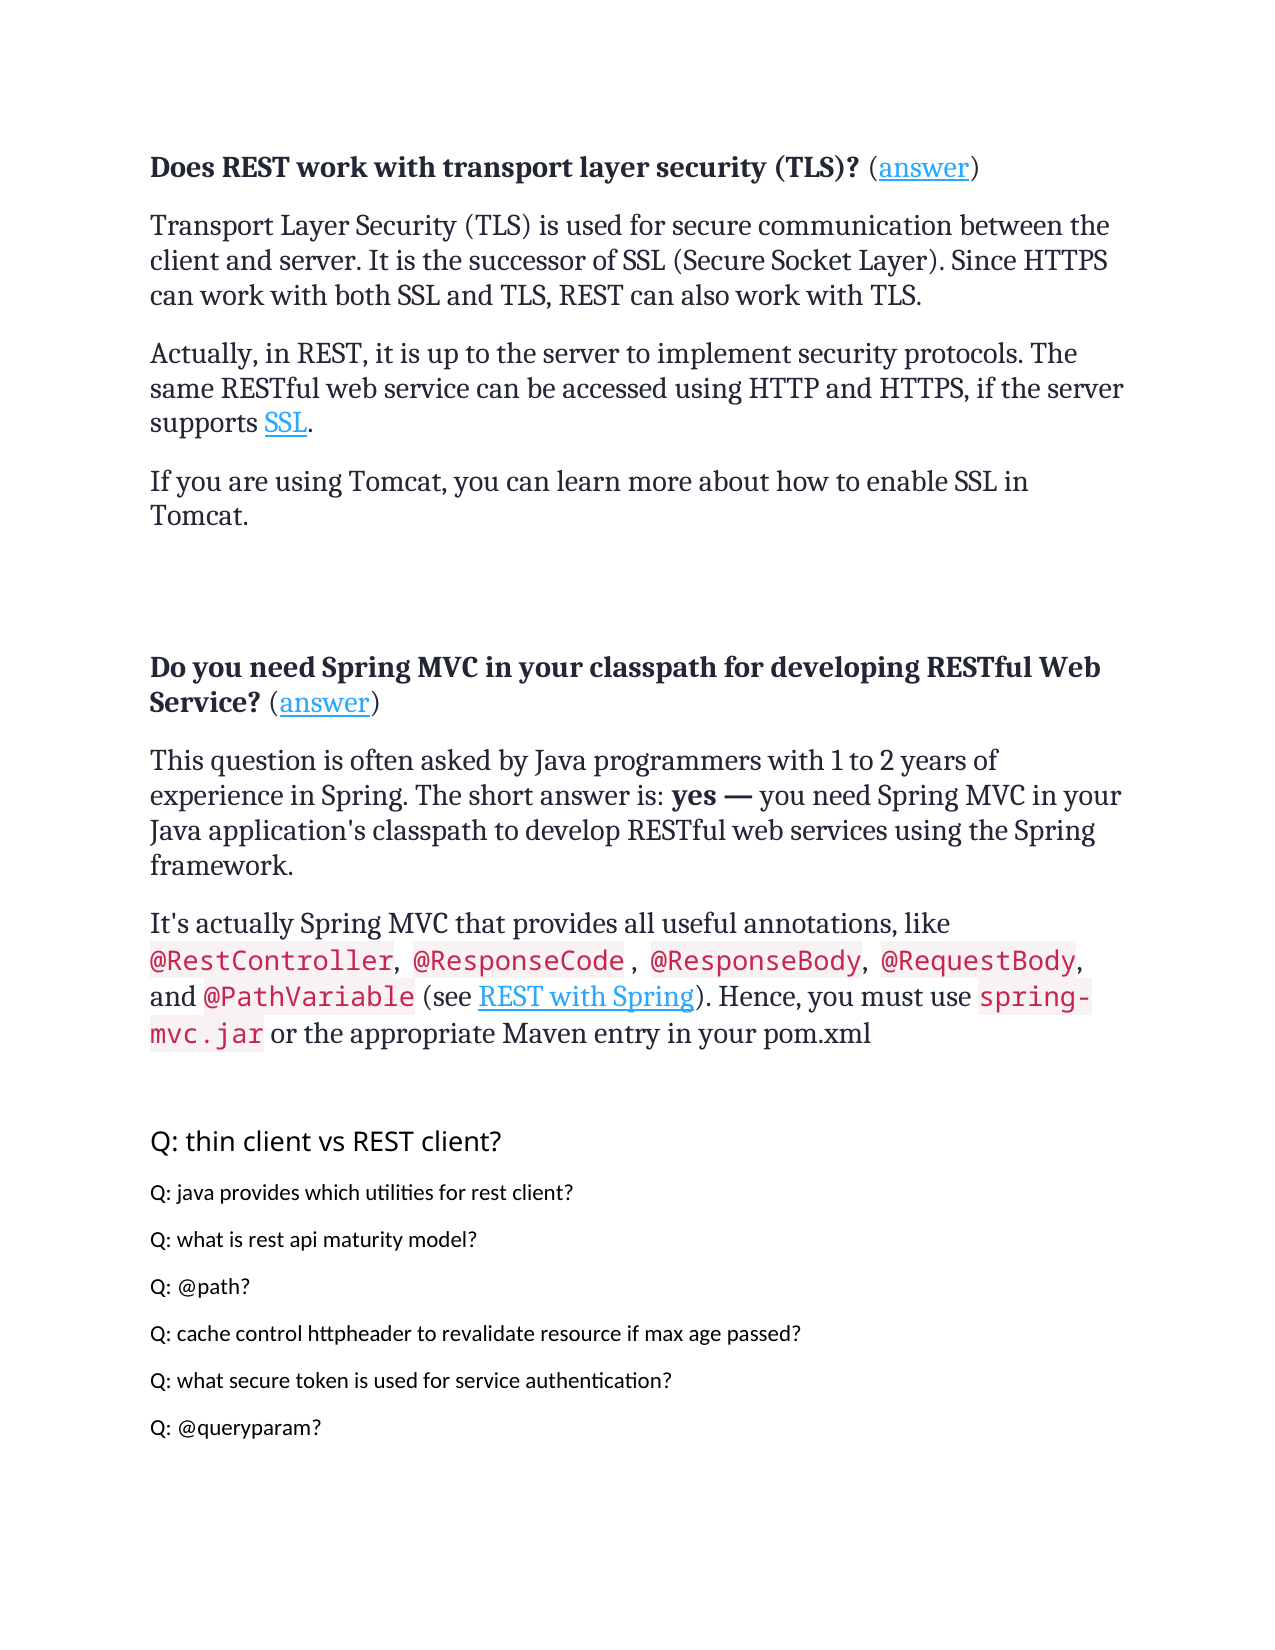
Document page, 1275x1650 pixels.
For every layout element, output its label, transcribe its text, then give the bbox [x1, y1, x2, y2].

text Q: cache control httpheader to revalidate resource if max age passed? [150, 1319, 1125, 1347]
text Q: thin client vs REST client? [150, 1122, 1125, 1159]
text Transport Layer Security (TLS) is used for secure communication between the client and server. It is the successor of SSL (Secure Socket Layer). Since HTTPS can work with both SSL and TLS, REST can also work with TLS. [150, 208, 1125, 313]
text If you are using Tomcat, you can learn more about how to enable SSL in Tomcat. [150, 464, 1125, 533]
text Q: java provides which utilities for rest client? [150, 1178, 1125, 1206]
text Do you need Spring MVC in your classpath for developing RESTful Web Service? (answer) [150, 651, 1125, 720]
text Q: what is rest api maturity model? [150, 1225, 1125, 1253]
text Q: @queryparam? [150, 1413, 1125, 1441]
text It's actually Spring MVC that provides all useful annotations, like @RestController, @ResponseCode , @ResponseBody, @RequestBody, and @PathVariable (see REST with Spring). Hence, you must use spring-mvc.jar or the appropriate Maven entry in your pom.xml [150, 906, 1125, 1052]
text Q: @path? [150, 1272, 1125, 1300]
text Does REST work with transport layer security (TLS)? (answer) [150, 150, 1125, 185]
text Actually, in REST, it is up to the server to implement security protocols. The same RESTful web service can be accessed using HTTP and HTTPS, if the server supports SSL. [150, 336, 1125, 440]
text This question is often asked by Java programmers with 1 to 2 years of experience in Spring. The short answer is: yes — you need Spring MVC in your Java application's classpath to develop RESTful web services using the Spring framework. [150, 744, 1125, 883]
text Q: what secure token is used for service authentication? [150, 1366, 1125, 1394]
